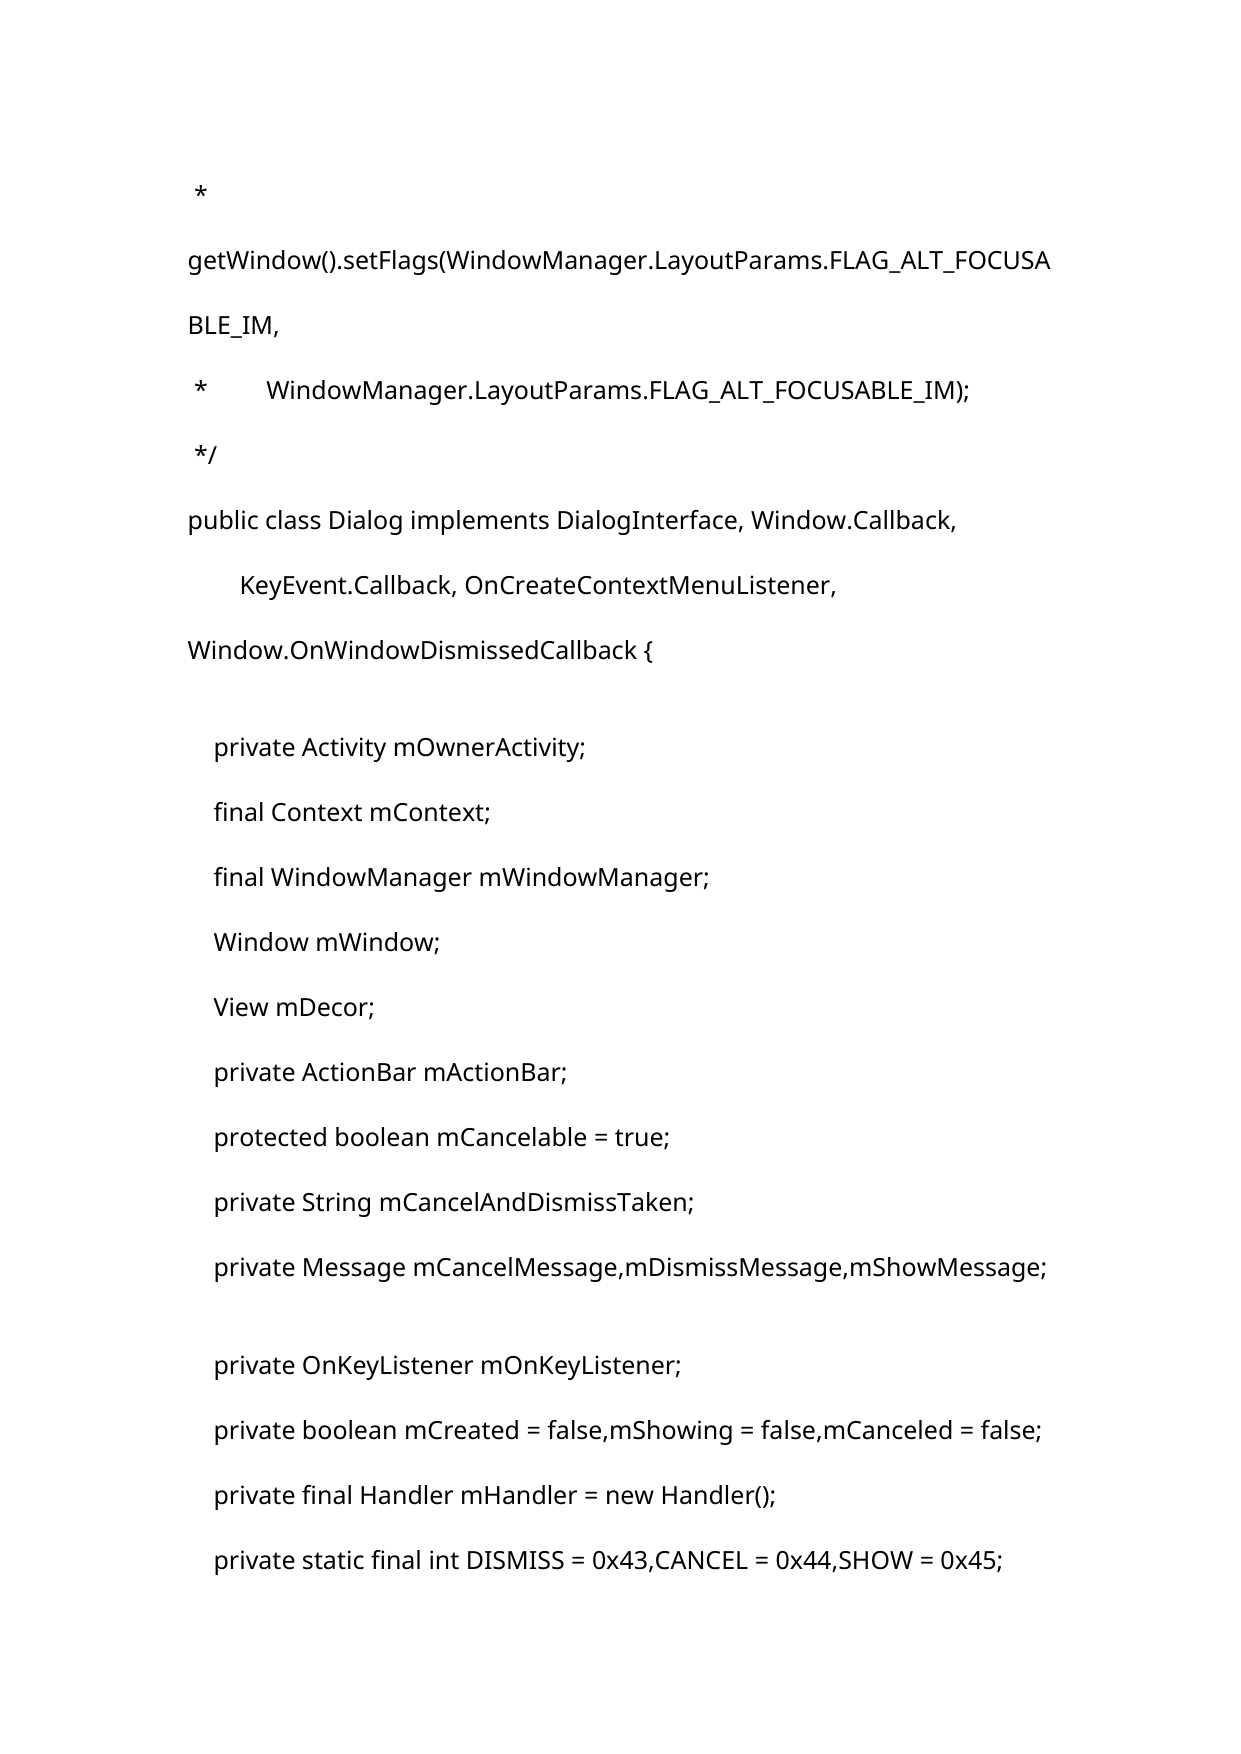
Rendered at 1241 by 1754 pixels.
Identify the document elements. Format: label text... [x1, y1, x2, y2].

text * WindowManager.LayoutParams.FLAG_ALT_FOCUSABLE_IM); [187, 357, 1053, 422]
text private String mCancelAndDismissTaken; [187, 1169, 1053, 1234]
text * getWindow().setFlags(WindowManager.LayoutParams.FLAG_ALT_FOCUSABLE_IM, [187, 162, 1053, 357]
text final WindowManager mWindowManager; [187, 844, 1053, 909]
text Window mWindow; [187, 909, 1053, 974]
text KeyEvent.Callback, OnCreateContextMenuListener, Window.OnWindowDismissedCallback { [187, 552, 1053, 682]
text private OnKeyListener mOnKeyListener; [187, 1332, 1053, 1397]
text */ [187, 422, 1053, 487]
text private final Handler mHandler = new Handler(); [187, 1462, 1053, 1527]
text final Context mContext; [187, 779, 1053, 844]
text private static final int DISMISS = 0x43,CANCEL = 0x44,SHOW = 0x45; [187, 1527, 1053, 1592]
text private ActionBar mActionBar; [187, 1039, 1053, 1104]
text public class Dialog implements DialogInterface, Window.Callback, [187, 487, 1053, 552]
text protected boolean mCancelable = true; [187, 1104, 1053, 1169]
text private Message mCancelMessage,mDismissMessage,mShowMessage; [187, 1234, 1053, 1299]
text private boolean mCreated = false,mShowing = false,mCanceled = false; [187, 1397, 1053, 1462]
text View mDecor; [187, 974, 1053, 1039]
text private Activity mOwnerActivity; [187, 714, 1053, 779]
